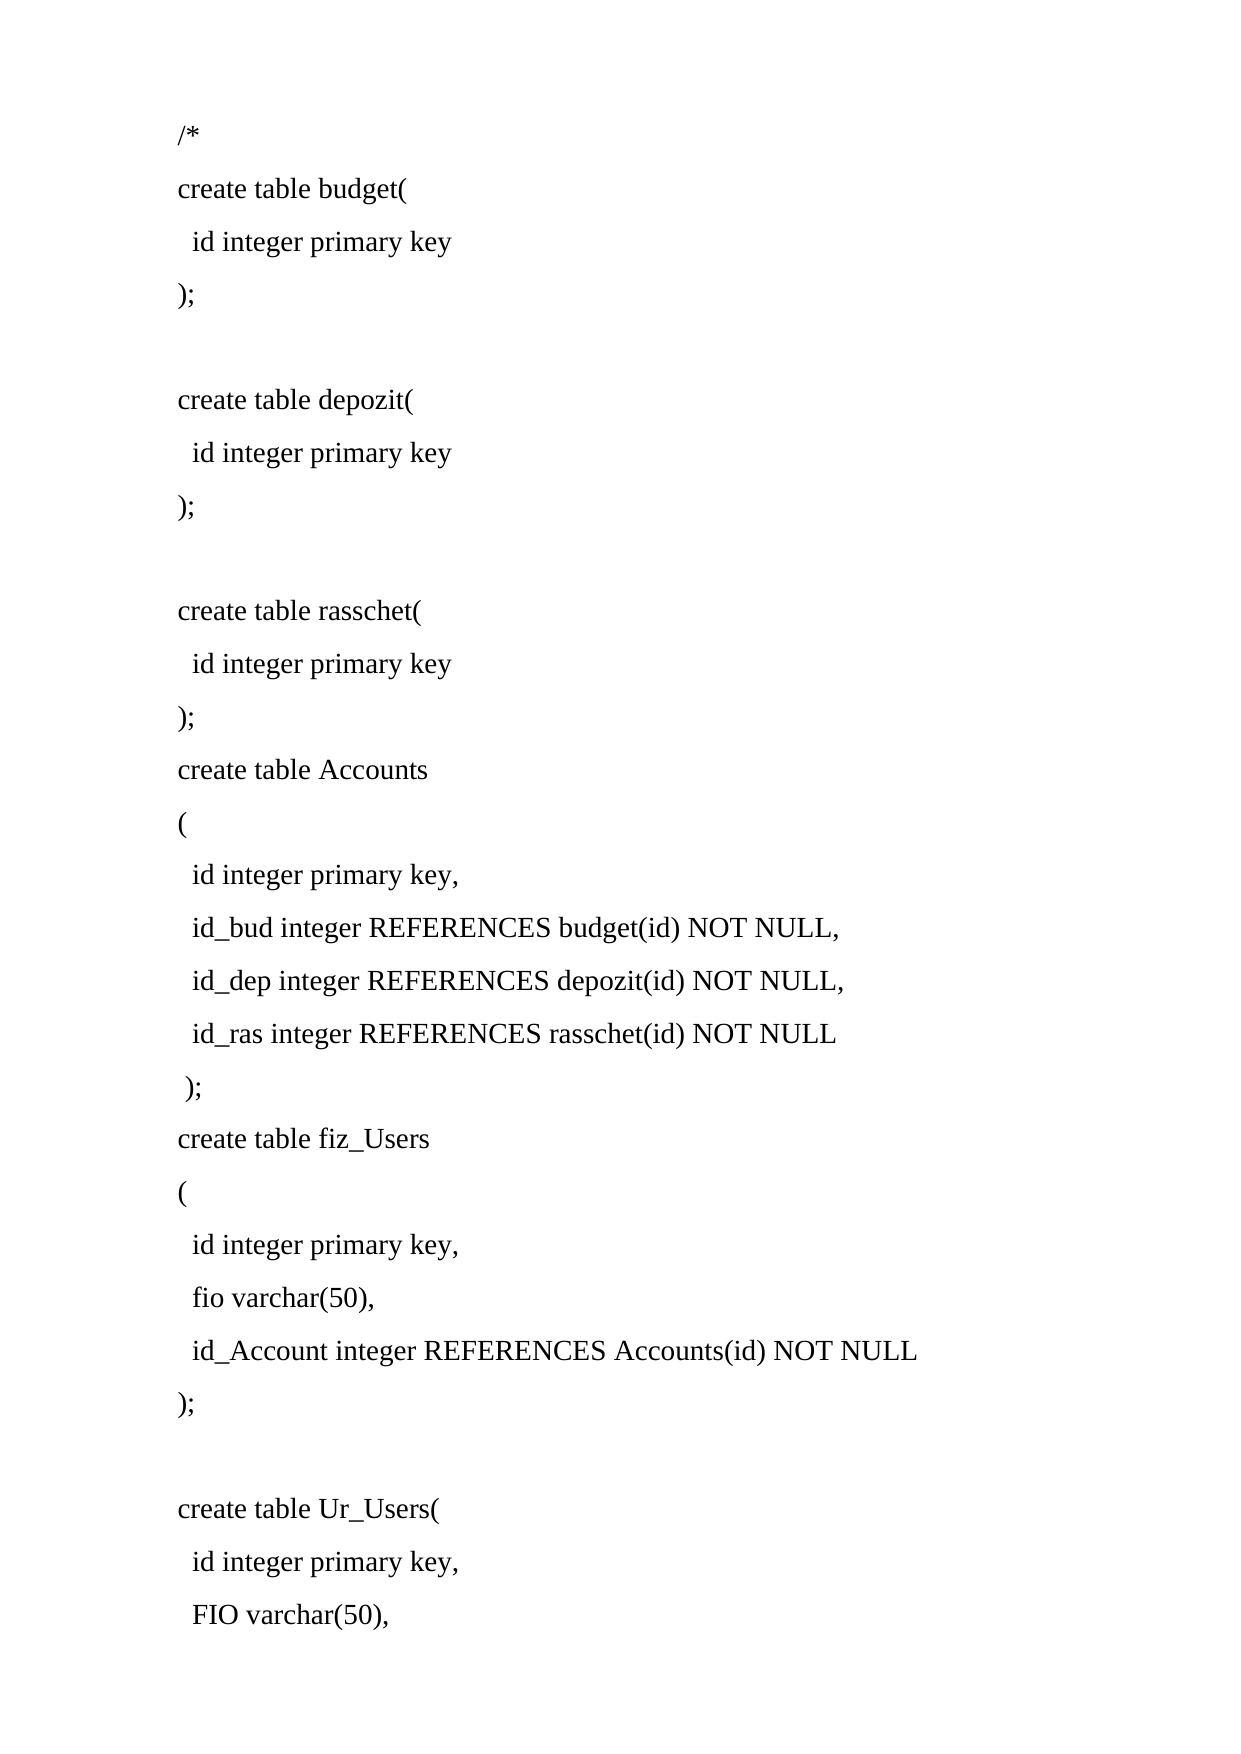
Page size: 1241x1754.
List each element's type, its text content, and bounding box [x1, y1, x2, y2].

text id integer primary key [177, 646, 1152, 680]
text ); [177, 277, 1152, 310]
text fio varchar(50), [177, 1280, 1152, 1313]
text id_ras integer REFERENCES rasschet(id) NOT NULL [177, 1016, 1152, 1049]
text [177, 1333, 1152, 1366]
text FIO varchar(50), [177, 1597, 1152, 1630]
text /* [177, 118, 1152, 152]
text create table Accounts [177, 752, 1152, 785]
text create table budget( [177, 171, 1152, 204]
text id integer primary key, [177, 857, 1152, 891]
text create table rasschet( [177, 593, 1152, 627]
text create table depozit( [177, 382, 1152, 416]
text create table fiz_Users [177, 1122, 1152, 1155]
text create table Ur_Users( [177, 1491, 1152, 1525]
text ); [177, 699, 1152, 733]
text id integer primary key [177, 224, 1152, 257]
text id integer primary key, [177, 1227, 1152, 1261]
text id_bud integer REFERENCES budget(id) NOT NULL, [177, 910, 1152, 944]
text id integer primary key, [177, 1544, 1152, 1578]
text ); [177, 1069, 1152, 1102]
text ( [177, 1174, 1152, 1208]
text id_dep integer REFERENCES depozit(id) NOT NULL, [177, 963, 1152, 997]
text ); [177, 1386, 1152, 1419]
text ( [177, 805, 1152, 838]
text ); [177, 488, 1152, 521]
text id integer primary key [177, 435, 1152, 468]
